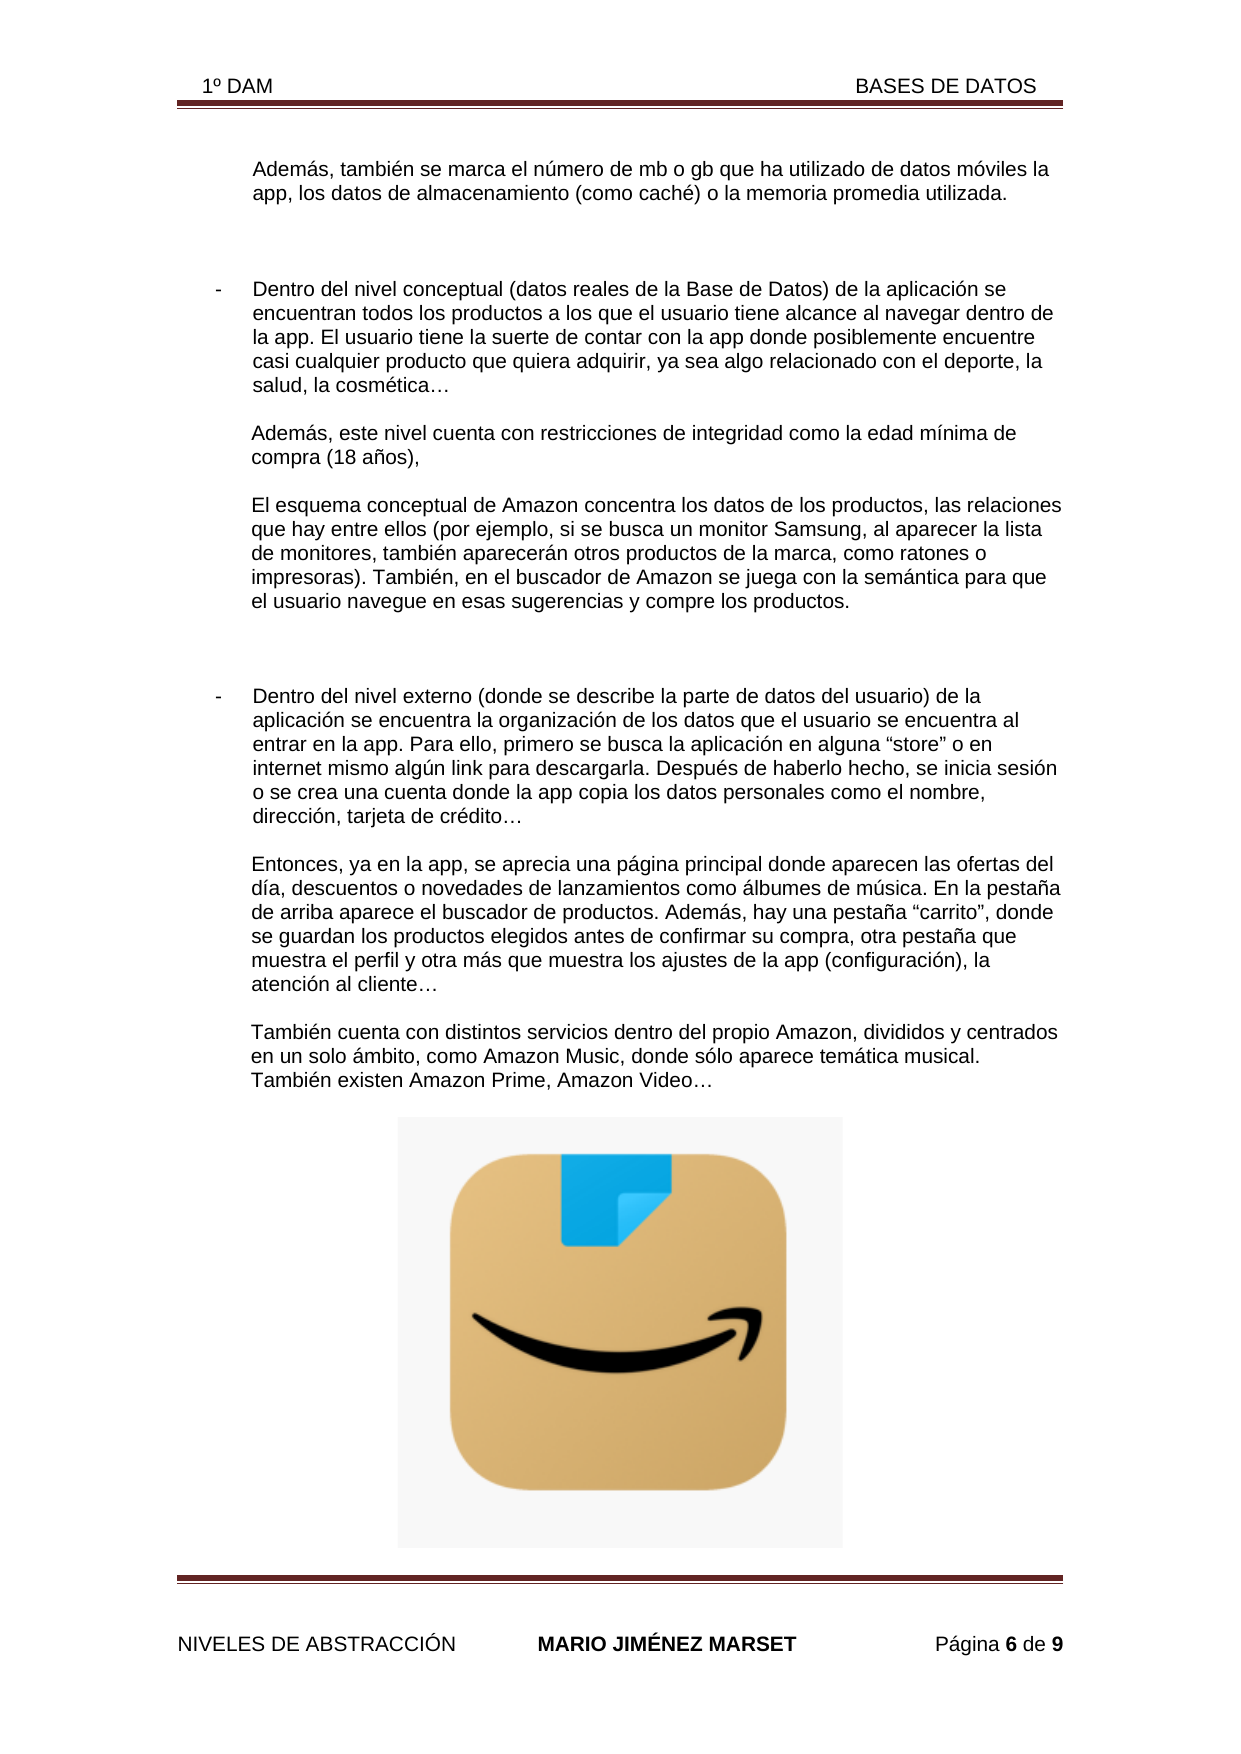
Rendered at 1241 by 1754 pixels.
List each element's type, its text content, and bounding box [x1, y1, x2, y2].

text También cuenta con distintos servicios dentro del propio Amazon, divididos y centrados en un solo ámbito, como Amazon Music, donde sólo aparece temática musical. También existen Amazon Prime, Amazon Video… [251, 1020, 1063, 1092]
text El esquema conceptual de Amazon concentra los datos de los productos, las relaciones que hay entre ellos (por ejemplo, si se busca un monitor Samsung, al aparecer la lista de monitores, también aparecerán otros productos de la marca, como ratones o impresoras). También, en el buscador de Amazon se juega con la semántica para que el usuario navegue en esas sugerencias y compre los productos. [251, 493, 1063, 612]
text Entonces, ya en la app, se aprecia una página principal donde aparecen las ofertas del día, descuentos o novedades de lanzamientos como álbumes de música. En la pestaña de arriba aparece el buscador de productos. Además, hay una pestaña “carrito”, donde se guardan los productos elegidos antes de confirmar su compra, otra pestaña que muestra el perfil y otra más que muestra los ajustes de la app (configuración), la atención al cliente… [251, 852, 1063, 996]
list Dentro del nivel externo (donde se describe la parte de datos del usuario) de la aplicación se encuentra la organización de los datos que el usuario se encuentra al entrar en la app. Para ello, primero se busca la aplicación en alguna “store” o en internet mismo algún link para descargarla. Después de haberlo hecho, se inicia sesión o se crea una cuenta donde la app copia los datos personales como el nombre, dirección, tarjeta de crédito… [215, 684, 1063, 828]
list Además, también se marca el número de mb o gb que ha utilizado de datos móviles la app, los datos de almacenamiento (como caché) o la memoria promedia utilizada. [252, 157, 1063, 205]
list Dentro del nivel conceptual (datos reales de la Base de Datos) de la aplicación se encuentran todos los productos a los que el usuario tiene alcance al navegar dentro de la app. El usuario tiene la suerte de contar con la app donde posiblemente encuentre casi cualquier producto que quiera adquirir, ya sea algo relacionado con el deporte, la salud, la cosmética… [215, 277, 1063, 397]
text Además, este nivel cuenta con restricciones de integridad como la edad mínima de compra (18 años), [251, 421, 1063, 469]
picture [397, 1117, 843, 1548]
